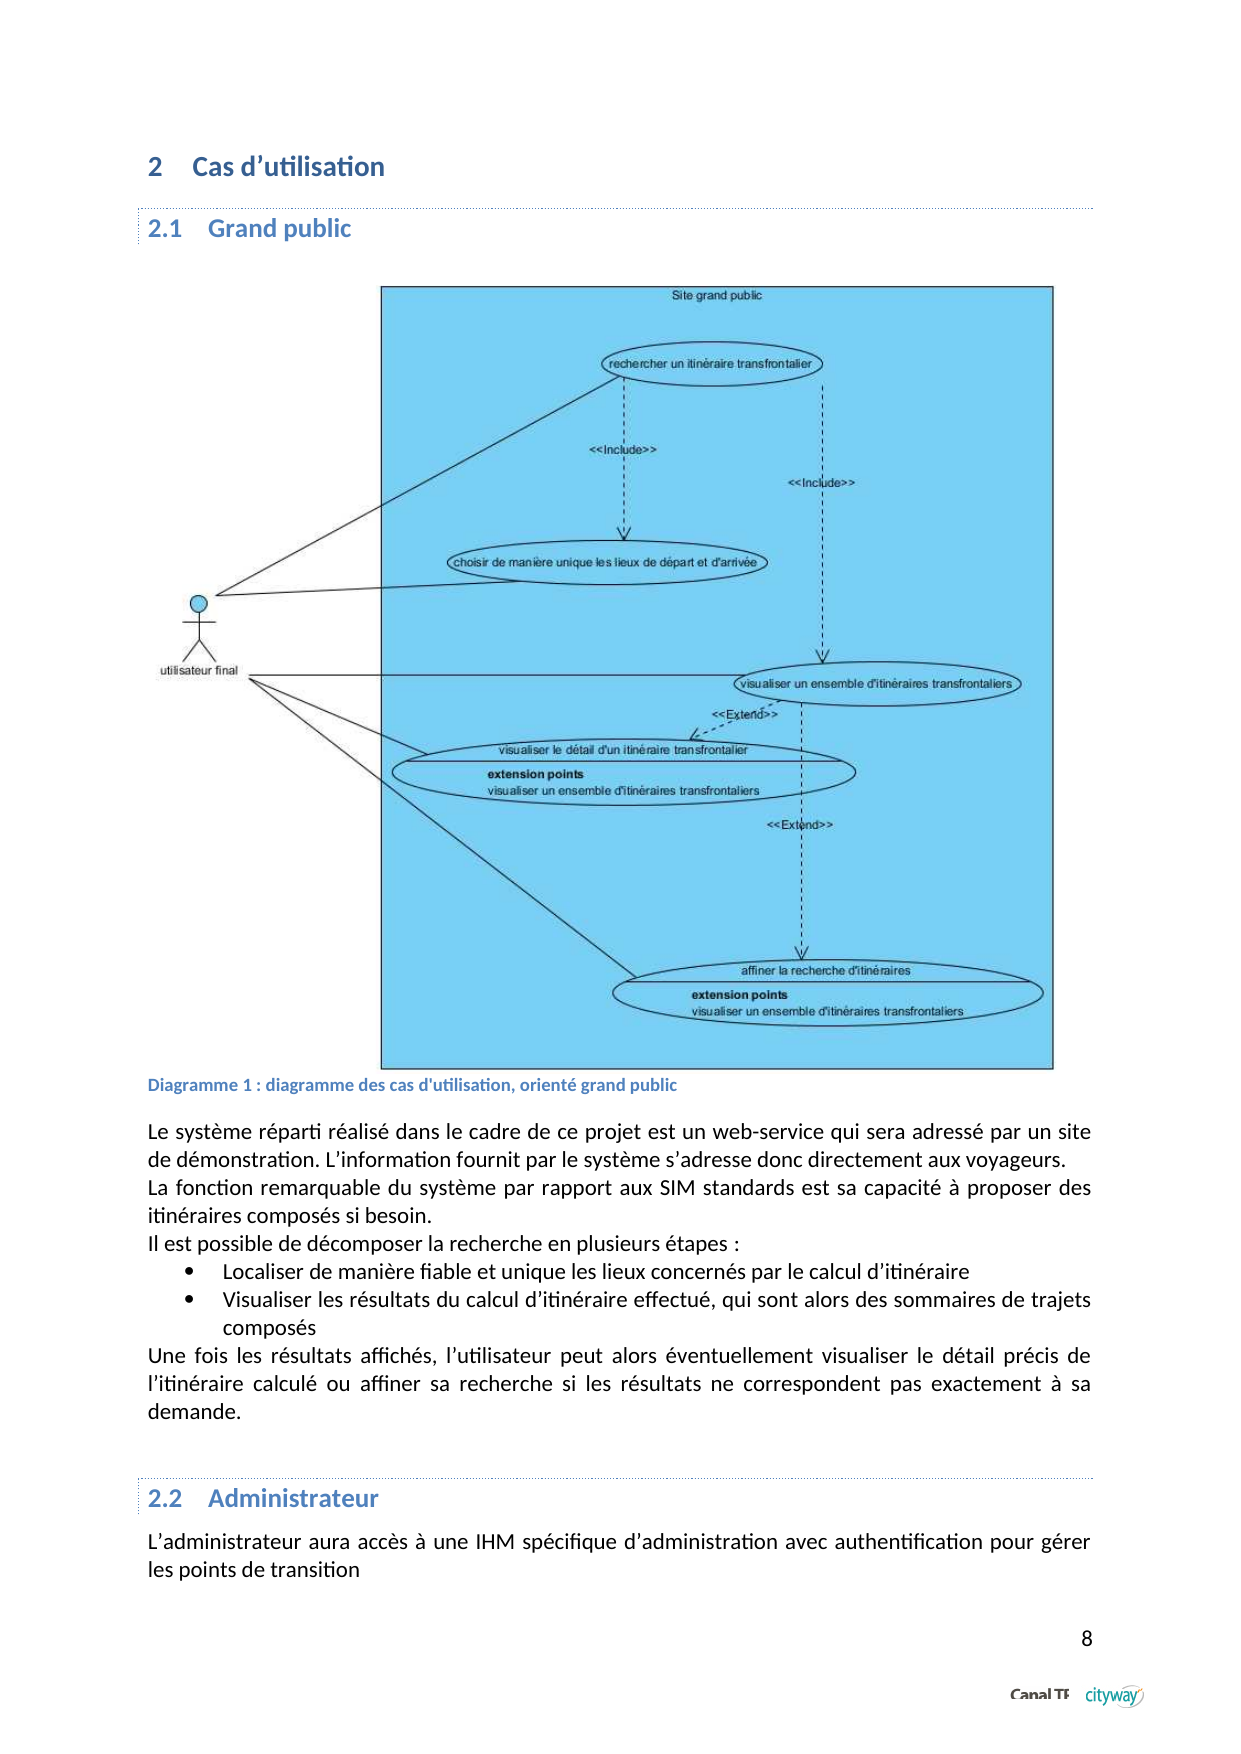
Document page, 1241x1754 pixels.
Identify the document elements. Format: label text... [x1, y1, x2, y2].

subtitle Cas d’utilisation [148, 148, 1093, 183]
picture [147, 285, 1058, 1074]
text La fonction remarquable du système par rapport aux SIM standards est sa capacité à proposer des itinéraires composés si besoin. [148, 1173, 1093, 1229]
picture [1081, 1677, 1147, 1709]
list Localiser de manière fiable et unique les lieux concernés par le calcul d’itinéraire [185, 1257, 1093, 1285]
text Le système réparti réalisé dans le cadre de ce projet est un web-service qui sera adressé par un site de démonstration. L’information fournit par le système s’adresse donc directement aux voyageurs. [148, 1117, 1093, 1173]
subtitle Administrateur [138, 1478, 1093, 1514]
picture [1009, 1686, 1069, 1699]
list Visualiser les résultats du calcul d’itinéraire effectué, qui sont alors des sommaires de trajets composés [185, 1285, 1093, 1341]
text L’administrateur aura accès à une IHM spécifique d’administration avec authentification pour gérer les points de transition [148, 1527, 1093, 1583]
subtitle Grand public [138, 208, 1093, 244]
text Une fois les résultats affichés, l’utilisateur peut alors éventuellement visualiser le détail précis de l’itinéraire calculé ou affiner sa recherche si les résultats ne correspondent pas exactement à sa demande. [148, 1341, 1093, 1425]
text Il est possible de décomposer la recherche en plusieurs étapes : [148, 1229, 1093, 1257]
